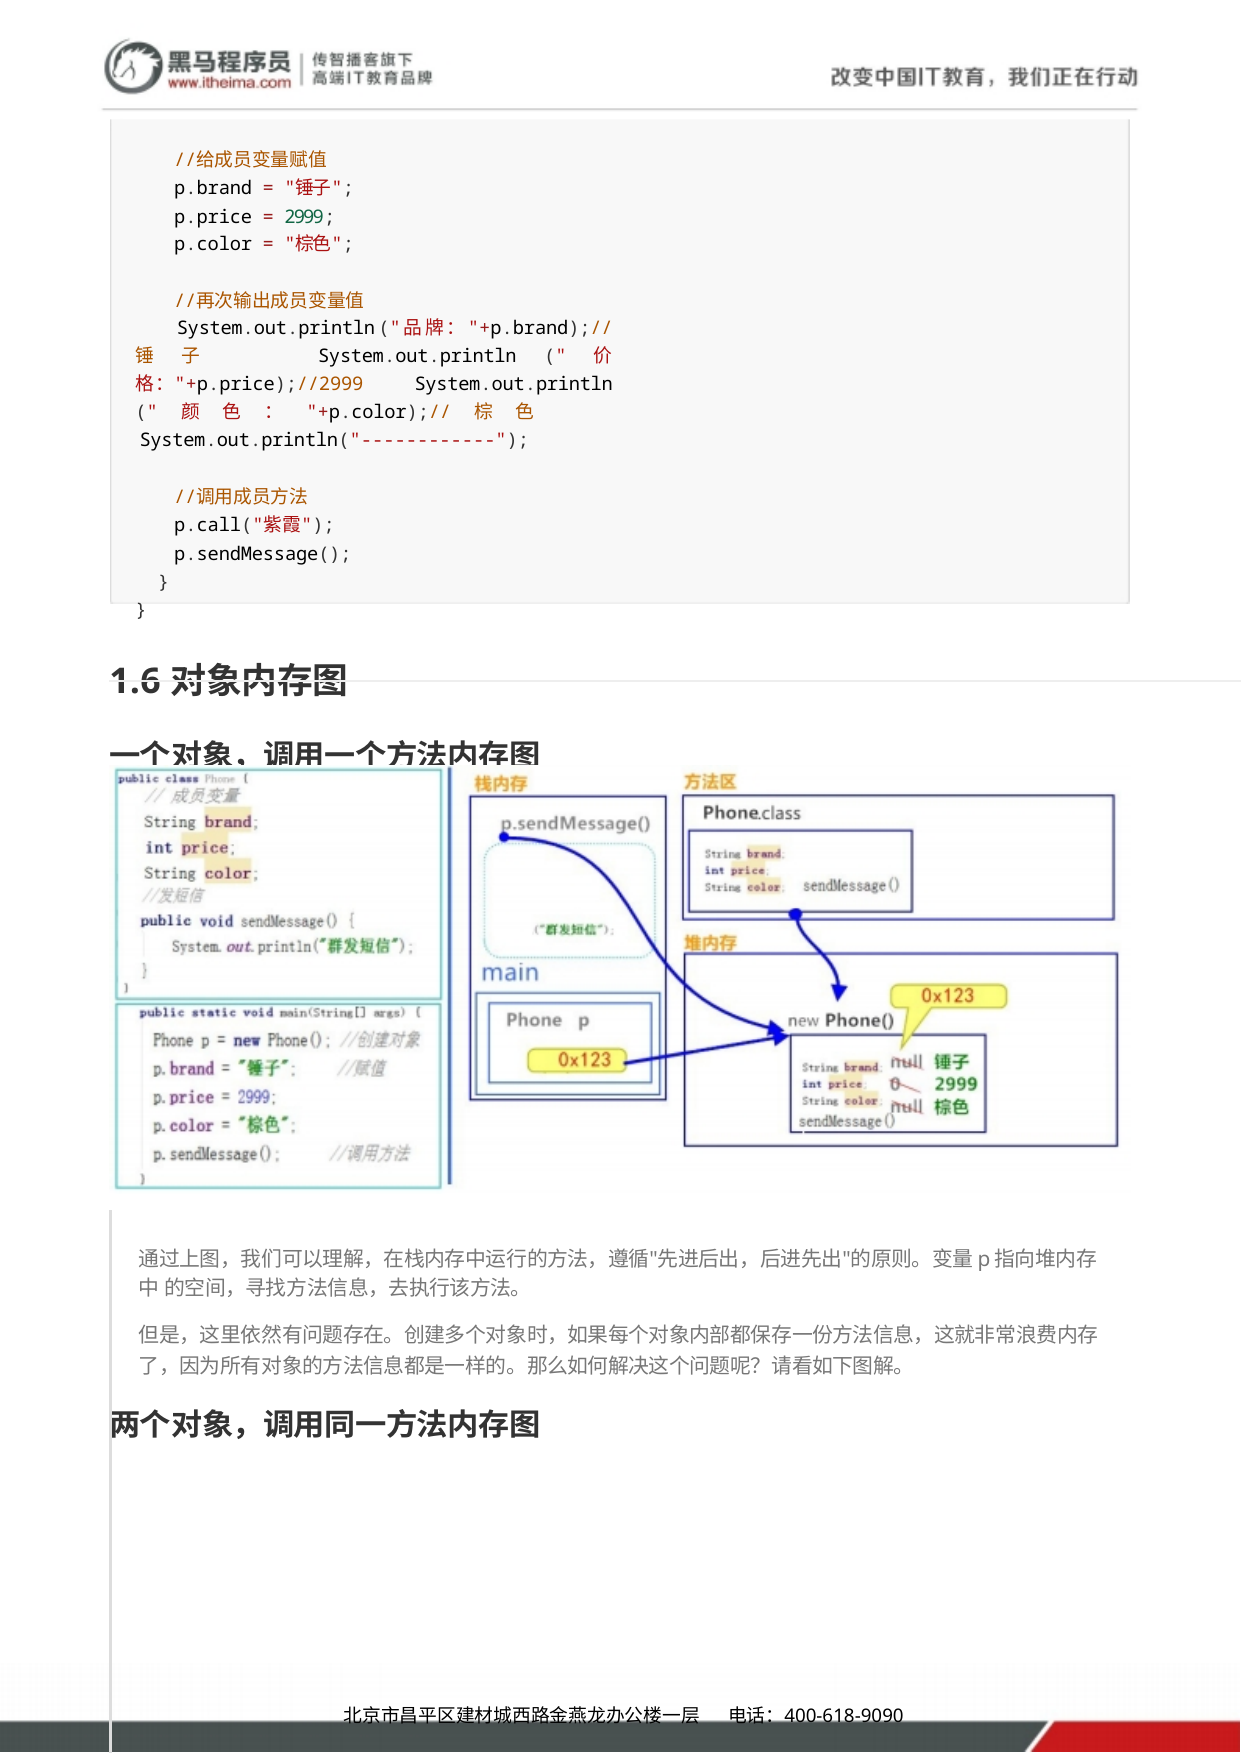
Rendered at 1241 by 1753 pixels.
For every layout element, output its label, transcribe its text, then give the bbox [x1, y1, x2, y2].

text } [135, 571, 1113, 593]
text //再次输出成员变量值 [135, 288, 1113, 312]
text 1.6 对象内存图 [109, 655, 1113, 680]
text 1.6 对象内存图 [109, 682, 1113, 703]
text //给成员变量赋值 [135, 147, 1113, 171]
text } [135, 599, 1113, 621]
text 但是，这里依然有问题存在。创建多个对象时，如果每个对象内部都保存一份方法信息，这就非常浪费内存 了，因为所有对象的方法信息都是一样的。那么如何解决这个问题呢？请看如下图解。 [139, 1317, 1101, 1380]
text 北京市昌平区建材城西路金燕龙办公楼一层 [343, 1708, 706, 1727]
text p.brand = "锤子"; [135, 175, 1113, 199]
text p.sendMessage(); [135, 543, 1113, 565]
picture [112, 1663, 1240, 1752]
text 两个对象，调用同一方法内存图 [112, 1403, 1113, 1443]
text 电话：400-618-9090 [728, 1708, 1113, 1727]
text 一个对象，调用一个方法内存图 [109, 734, 1113, 765]
text p.price = 2999; [135, 206, 1113, 227]
picture [0, 1663, 109, 1752]
text //调用成员方法 [135, 484, 1113, 508]
text System.out.println ("品牌："+p.brand);//锤子 System.out.println ("价格："+p.price);//2999 System.out.println ("颜色："+p.color);//棕色 System.out.println ("‐‐‐‐‐‐‐‐‐‐‐‐"); [135, 312, 613, 452]
text 通过上图，我们可以理解，在栈内存中运行的方法，遵循"先进后出，后进先出"的原则。变量p指向堆内存中 的空间，寻找方法信息，去执行该方法。 [139, 1243, 1109, 1302]
text p.call("紫霞"); [135, 513, 1113, 537]
picture [0, 0, 1240, 1633]
text p.color = "棕色"; [135, 232, 1113, 256]
